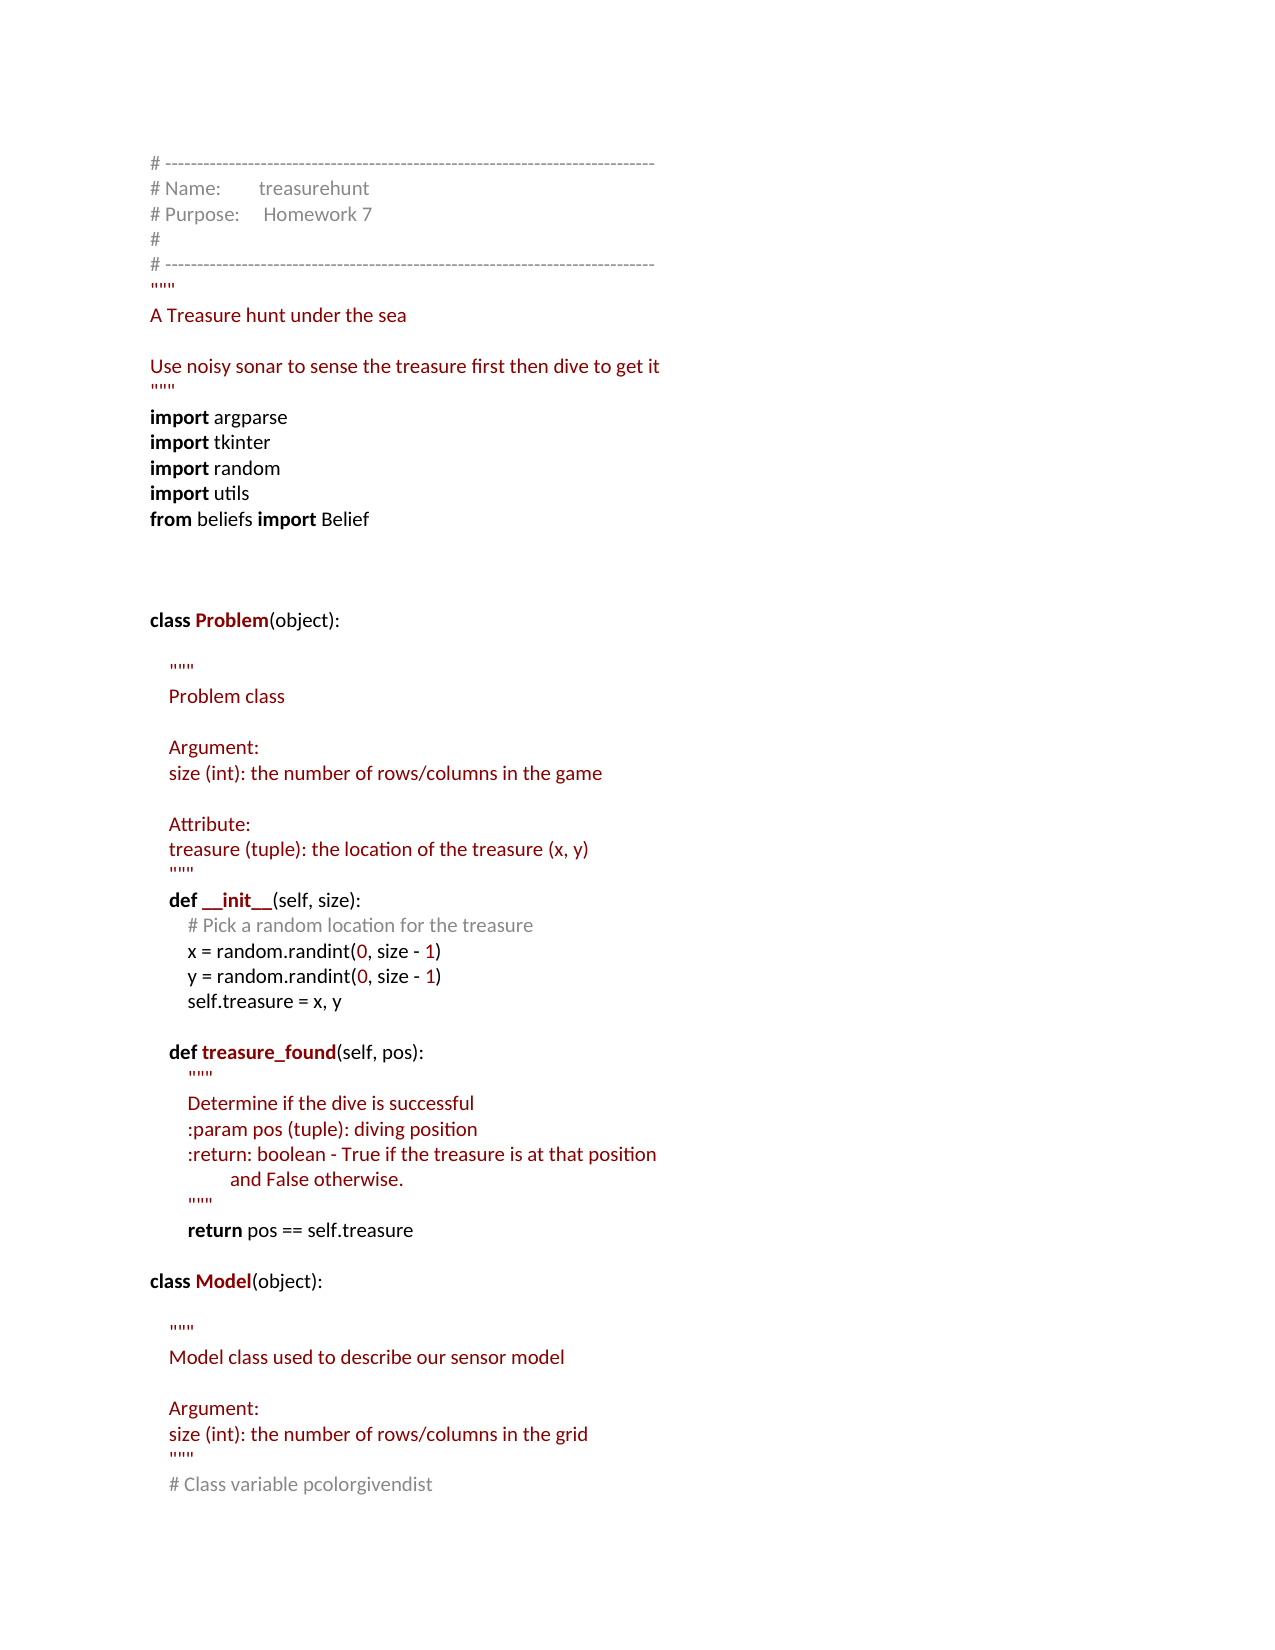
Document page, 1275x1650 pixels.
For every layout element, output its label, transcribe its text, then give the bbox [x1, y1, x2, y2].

text Use noisy sonar to sense the treasure first then dive to get it [150, 353, 1125, 379]
text self.treasure = x, y [150, 989, 1125, 1014]
text A Treasure hunt under the sea [150, 302, 1125, 328]
text import argparse [150, 404, 1125, 429]
text return pos == self.treasure [150, 1217, 1125, 1243]
text Argument: [150, 734, 1125, 760]
text """ [150, 277, 1125, 302]
text and False otherwise. [150, 1167, 1125, 1192]
text :param pos (tuple): diving position [150, 1116, 1125, 1141]
text # Name: treasurehunt [150, 175, 1125, 201]
text """ [150, 1065, 1125, 1090]
text :return: boolean - True if the treasure is at that position [150, 1141, 1125, 1167]
text """ [150, 1446, 1125, 1472]
text x = random.randint(0, size - 1) [150, 938, 1125, 963]
text treasure (tuple): the location of the treasure (x, y) [150, 836, 1125, 862]
text # ----------------------------------------------------------------------------- [150, 252, 1125, 277]
text Model class used to describe our sensor model [150, 1344, 1125, 1370]
text Determine if the dive is successful [150, 1090, 1125, 1116]
text import random [150, 455, 1125, 480]
text Argument: [150, 1395, 1125, 1421]
text def treasure_found(self, pos): [150, 1039, 1125, 1065]
text # ----------------------------------------------------------------------------- [150, 150, 1125, 175]
text # Pick a random location for the treasure [150, 912, 1125, 938]
text from beliefs import Belief [150, 506, 1125, 531]
text size (int): the number of rows/columns in the grid [150, 1421, 1125, 1446]
text """ [150, 379, 1125, 404]
text import utils [150, 480, 1125, 506]
text def __init__(self, size): [150, 887, 1125, 912]
text class Model(object): [150, 1268, 1125, 1294]
text # Purpose: Homework 7 [150, 201, 1125, 226]
text Attribute: [150, 811, 1125, 836]
text # [150, 226, 1125, 252]
text """ [150, 1192, 1125, 1217]
text size (int): the number of rows/columns in the game [150, 760, 1125, 785]
text import tkinter [150, 429, 1125, 455]
text # Class variable pcolorgivendist [150, 1472, 1125, 1497]
text y = random.randint(0, size - 1) [150, 963, 1125, 989]
text """ [150, 1319, 1125, 1344]
text """ [150, 862, 1125, 887]
text Problem class [150, 684, 1125, 709]
text """ [150, 658, 1125, 684]
text class Problem(object): [150, 607, 1125, 633]
